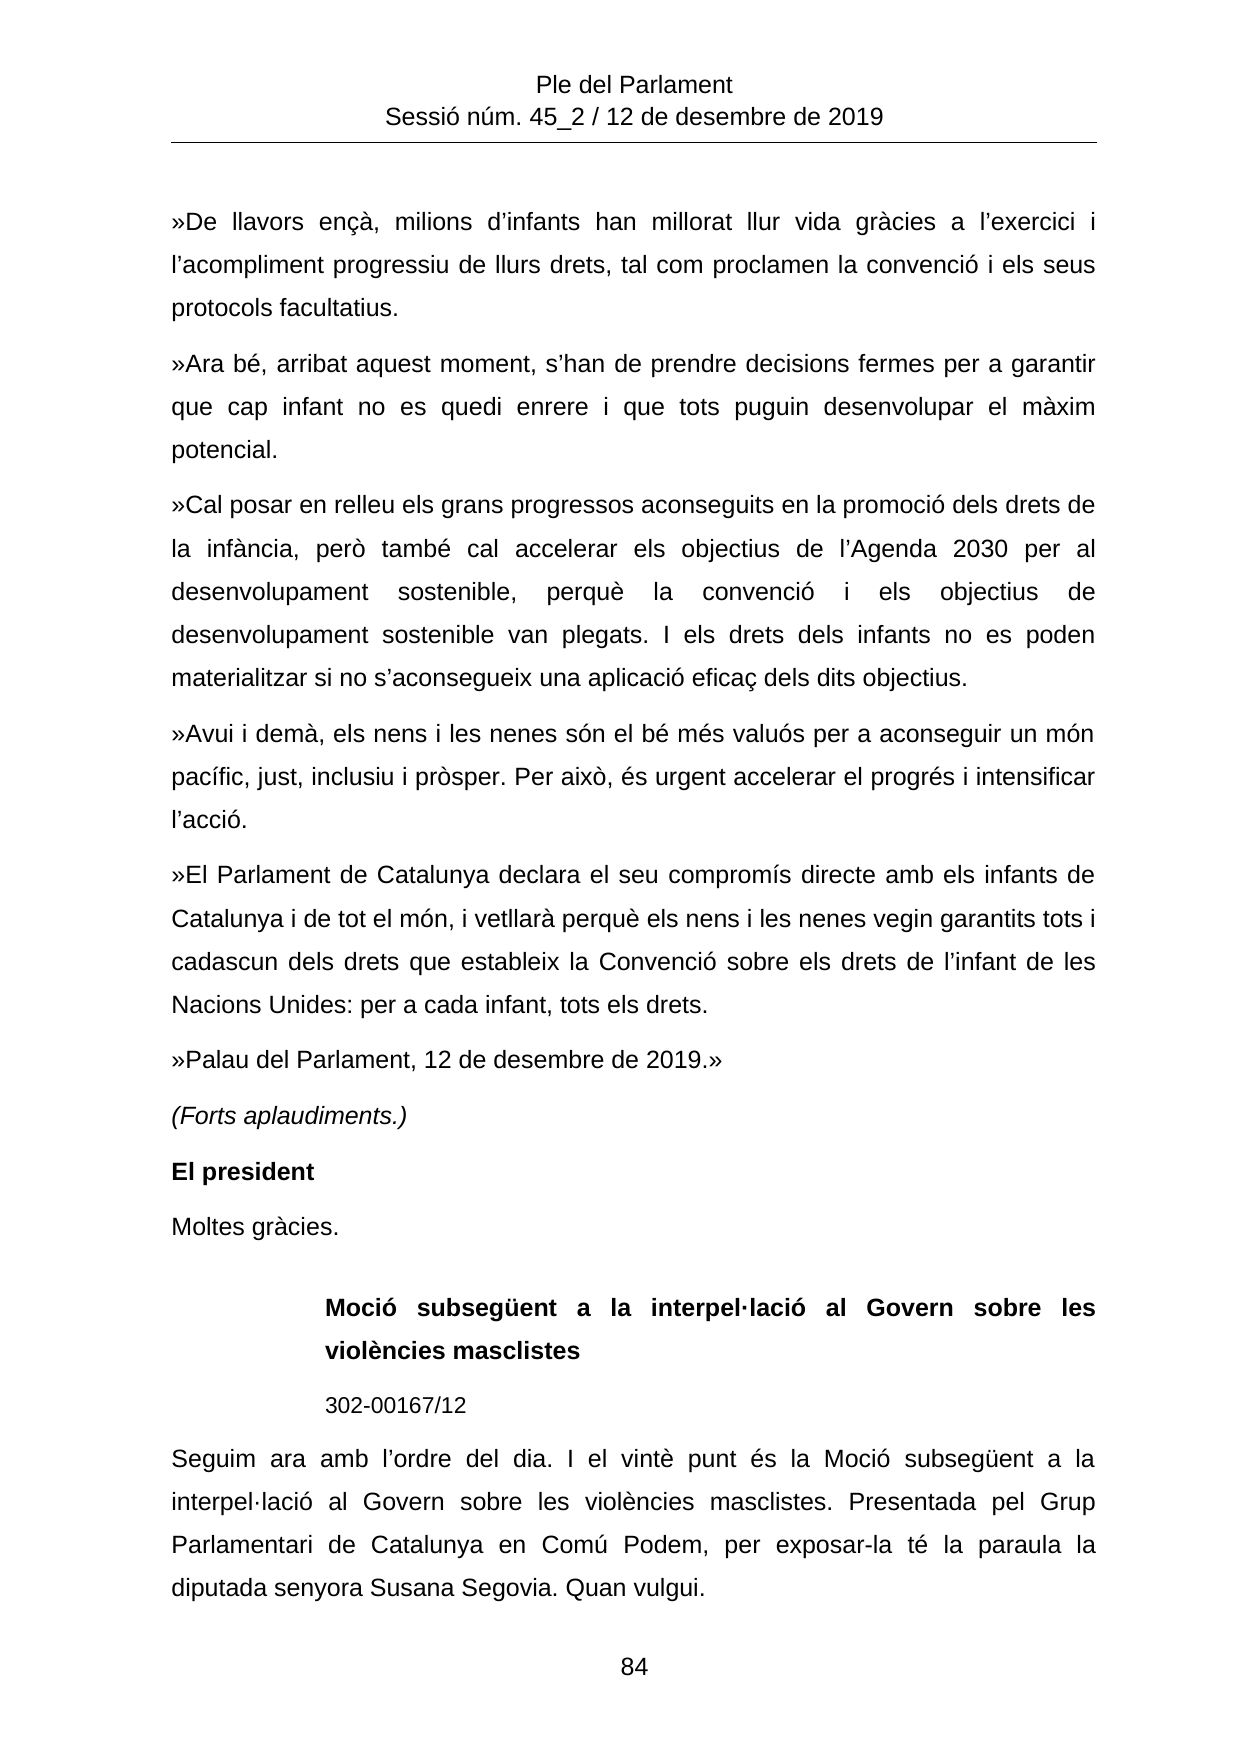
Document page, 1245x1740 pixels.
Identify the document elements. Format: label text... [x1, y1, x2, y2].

text Seguim ara amb l’ordre del dia. I el vintè punt és la Moció subsegüent a la interpel·lació al Govern sobre les violències masclistes. Presentada pel Grup Parlamentari de Catalunya en Comú Podem, per exposar-la té la paraula la diputada senyora Susana Segovia. Quan vulgui. [171, 1444, 1097, 1602]
text »Palau del Parlament, 12 de desembre de 2019.» [171, 1046, 1097, 1074]
text »Avui i demà, els nens i les nenes són el bé més valuós per a aconseguir un món pacífic, just, inclusiu i pròsper. Per això, és urgent accelerar el progrés i intensificar l’acció. [171, 719, 1097, 834]
text Moció subsegüent a la interpel·lació al Govern sobre les violències masclistes [325, 1293, 1097, 1365]
text (Forts aplaudiments.) [171, 1101, 1097, 1130]
text 302-00167/12 [325, 1392, 1097, 1418]
text El president [171, 1157, 1097, 1186]
text »Ara bé, arribat aquest moment, s’han de prendre decisions fermes per a garantir que cap infant no es quedi enrere i que tots puguin desenvolupar el màxim potencial. [171, 349, 1097, 464]
text »El Parlament de Catalunya declara el seu compromís directe amb els infants de Catalunya i de tot el món, i vetllarà perquè els nens i les nenes vegin garantits tots i cadascun dels drets que estableix la Convenció sobre els drets de l’infant de les Nacions Unides: per a cada infant, tots els drets. [171, 861, 1097, 1019]
text »Cal posar en relleu els grans progressos aconseguits en la promoció dels drets de la infància, però també cal accelerar els objectius de l’Agenda 2030 per al desenvolupament sostenible, perquè la convenció i els objectius de desenvolupament sostenible van plegats. I els drets dels infants no es poden materialitzar si no s’aconsegueix una aplicació eficaç dels dits objectius. [171, 491, 1097, 692]
text Moltes gràcies. [171, 1212, 1097, 1241]
text »De llavors ençà, milions d’infants han millorat llur vida gràcies a l’exercici i l’acompliment progressiu de llurs drets, tal com proclamen la convenció i els seus protocols facultatius. [171, 207, 1097, 322]
